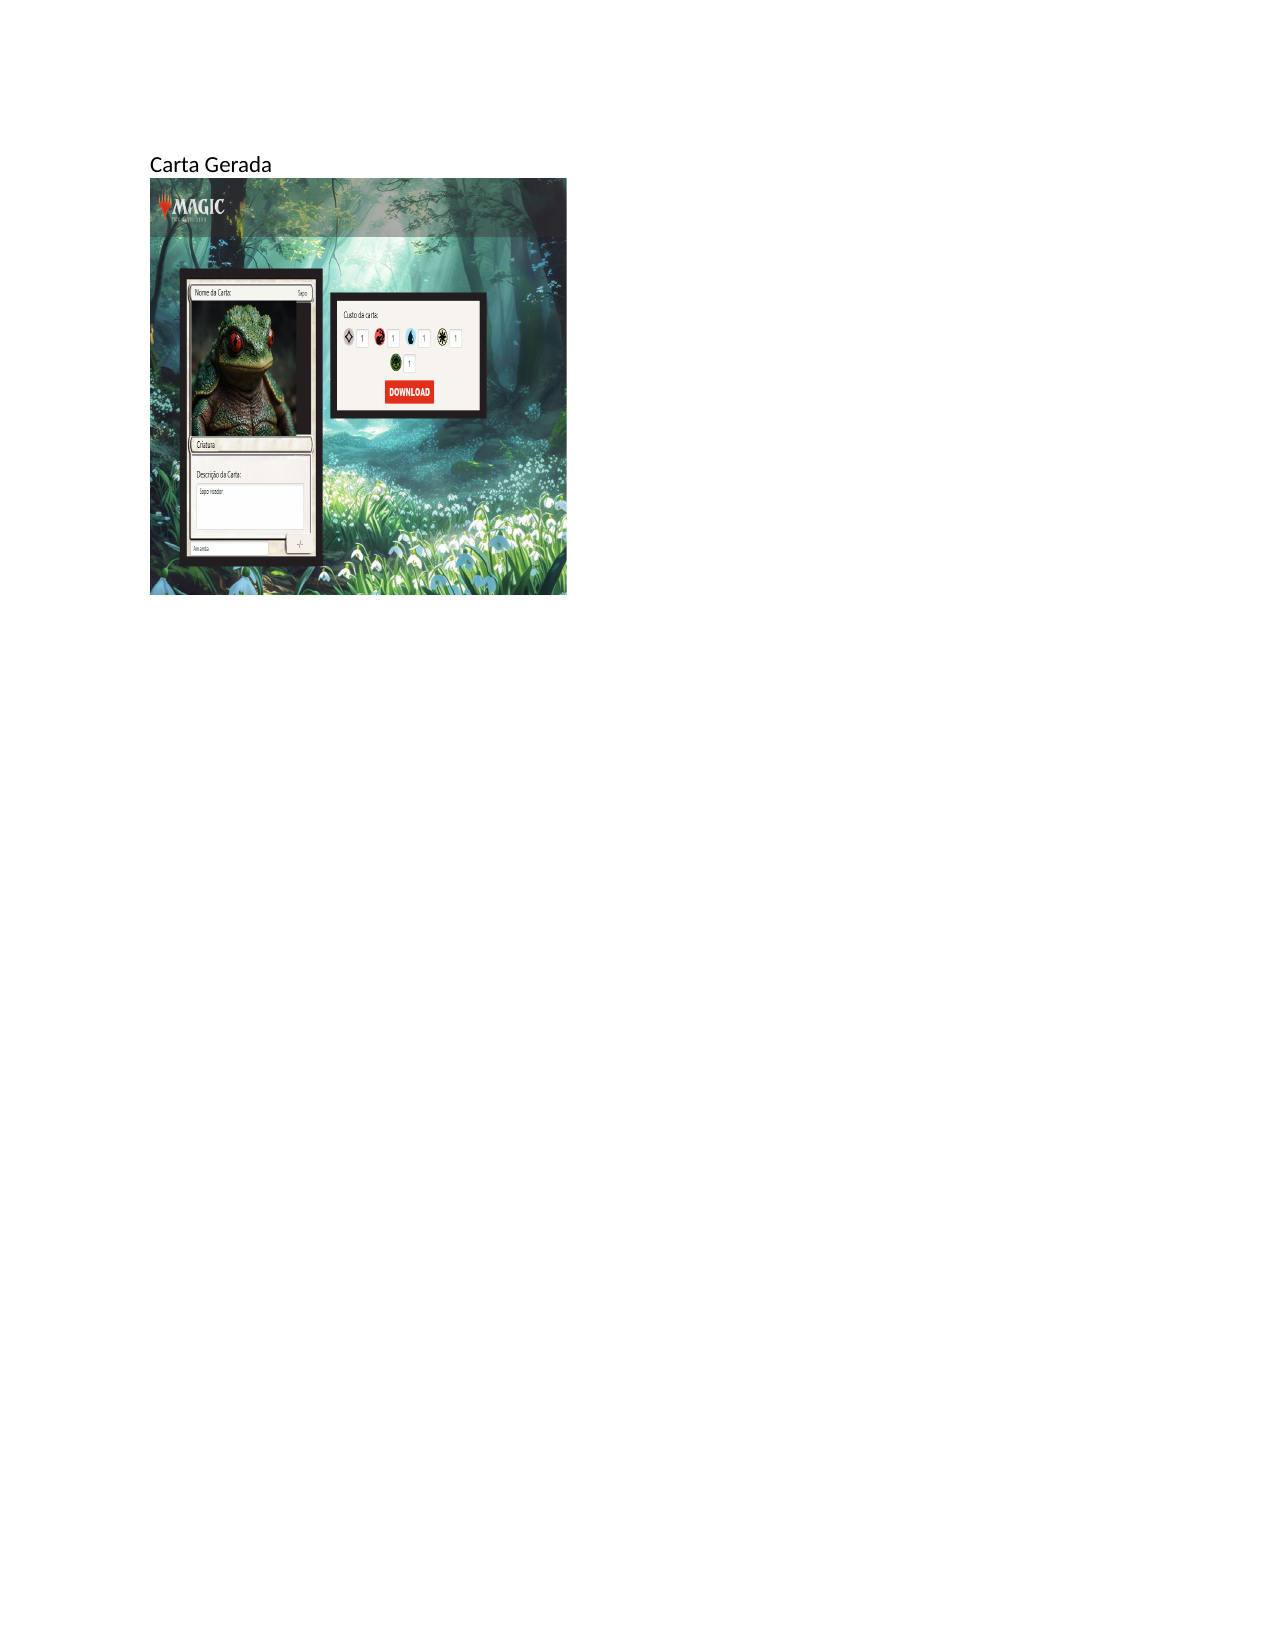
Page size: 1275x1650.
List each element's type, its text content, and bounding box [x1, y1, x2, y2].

picture [150, 184, 567, 601]
